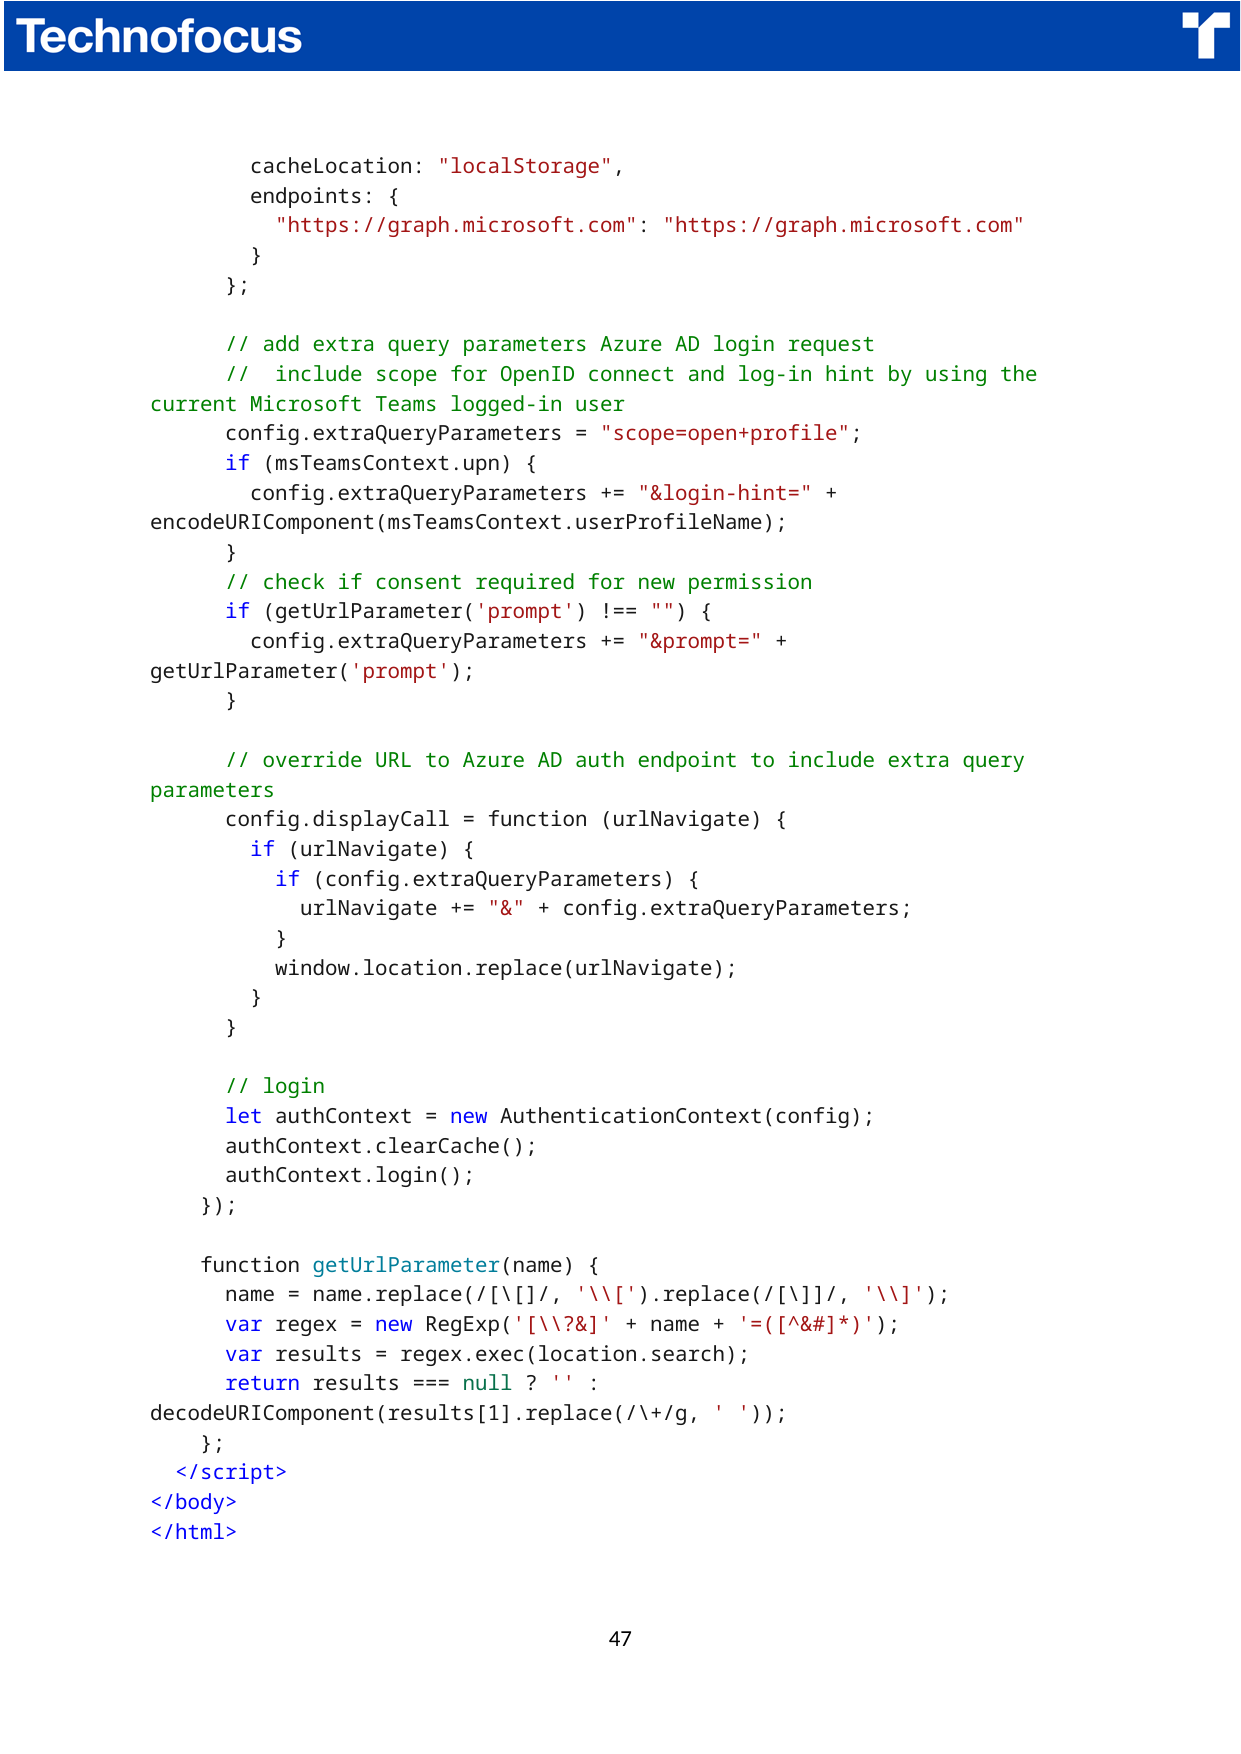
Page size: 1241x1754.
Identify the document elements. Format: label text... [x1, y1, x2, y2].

text authContext.login(); [150, 1159, 1090, 1189]
text if (urlNavigate) { [150, 833, 1090, 862]
text // override URL to Azure AD auth endpoint to include extra query parameters [150, 744, 1090, 803]
text config.extraQueryParameters += "&login-hint=" + encodeURIComponent(msTeamsContext.userProfileName); [150, 477, 1090, 536]
text window.location.replace(urlNavigate); [150, 952, 1090, 981]
text // login [150, 1070, 1090, 1100]
text "https://graph.microsoft.com": "https://graph.microsoft.com" [150, 209, 1090, 239]
text config.displayCall = function (urlNavigate) { [150, 803, 1090, 833]
text cacheLocation: "localStorage", [150, 150, 1090, 180]
text } [150, 981, 1090, 1011]
text }; [150, 269, 1090, 298]
text if (config.extraQueryParameters) { [150, 862, 1090, 892]
text </html> [150, 1516, 1090, 1545]
text } [150, 922, 1090, 952]
text endpoints: { [150, 180, 1090, 209]
text config.extraQueryParameters = "scope=open+profile"; [150, 417, 1090, 447]
text if (getUrlParameter('prompt') !== "") { [150, 595, 1090, 625]
text } [150, 536, 1090, 566]
text // include scope for OpenID connect and log-in hint by using the current Microsoft Teams logged-in user [150, 358, 1090, 417]
text urlNavigate += "&" + config.extraQueryParameters; [150, 892, 1090, 922]
text } [150, 684, 1090, 714]
picture [4, 1, 1241, 71]
text } [150, 1011, 1090, 1041]
text </body> [150, 1486, 1090, 1516]
text }; [150, 1427, 1090, 1456]
text let authContext = new AuthenticationContext(config); [150, 1100, 1090, 1130]
text authContext.clearCache(); [150, 1130, 1090, 1159]
text return results === null ? '' : decodeURIComponent(results[1].replace(/\+/g, ' ')); [150, 1367, 1090, 1427]
text // check if consent required for new permission [150, 566, 1090, 595]
text // add extra query parameters Azure AD login request [150, 328, 1090, 358]
text var regex = new RegExp('[\\?&]' + name + '=([^&#]*)'); [150, 1308, 1090, 1337]
text name = name.replace(/[\[]/, '\\[').replace(/[\]]/, '\\]'); [150, 1278, 1090, 1308]
text var results = regex.exec(location.search); [150, 1337, 1090, 1367]
text config.extraQueryParameters += "&prompt=" + getUrlParameter('prompt'); [150, 625, 1090, 684]
text </script> [150, 1456, 1090, 1486]
text function getUrlParameter(name) { [150, 1248, 1090, 1278]
text }); [150, 1189, 1090, 1219]
text } [150, 239, 1090, 269]
text if (msTeamsContext.upn) { [150, 447, 1090, 477]
